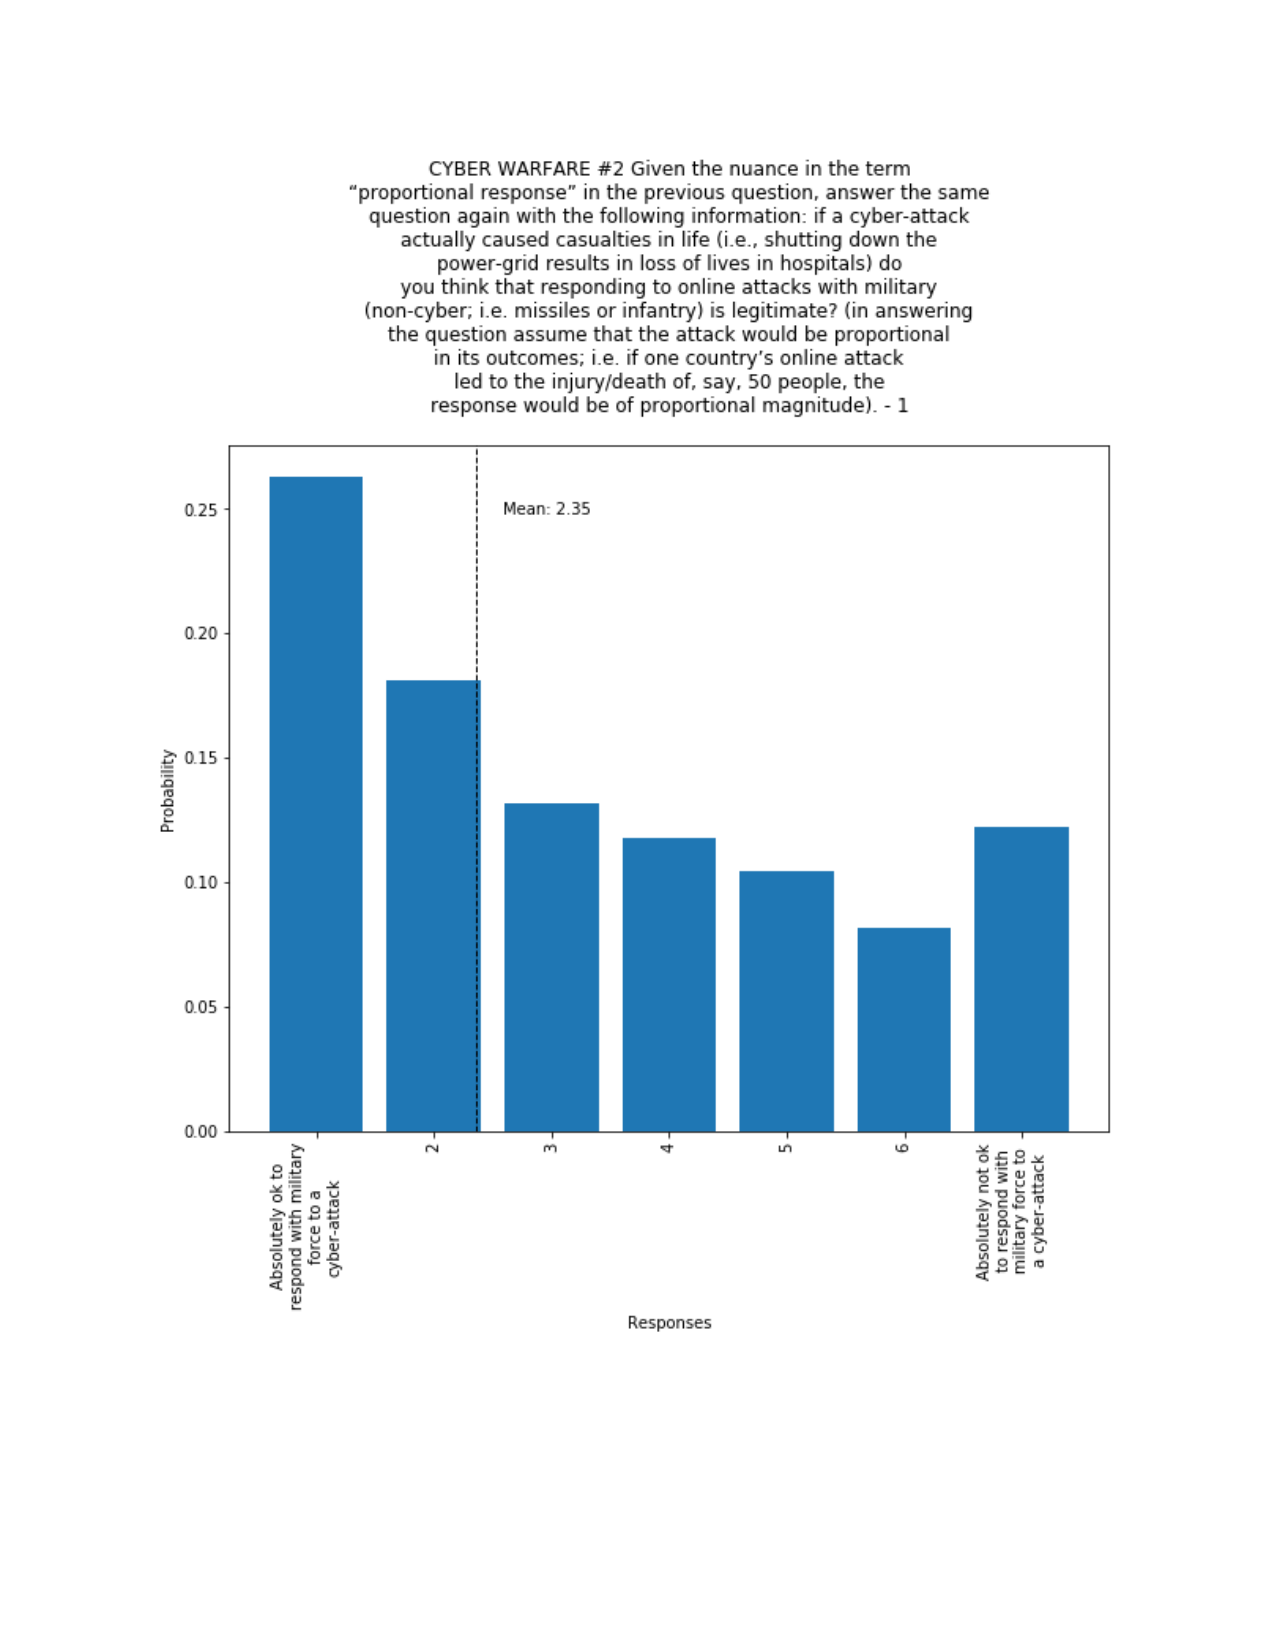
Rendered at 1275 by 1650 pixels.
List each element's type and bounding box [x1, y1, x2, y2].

picture [150, 150, 1125, 1343]
